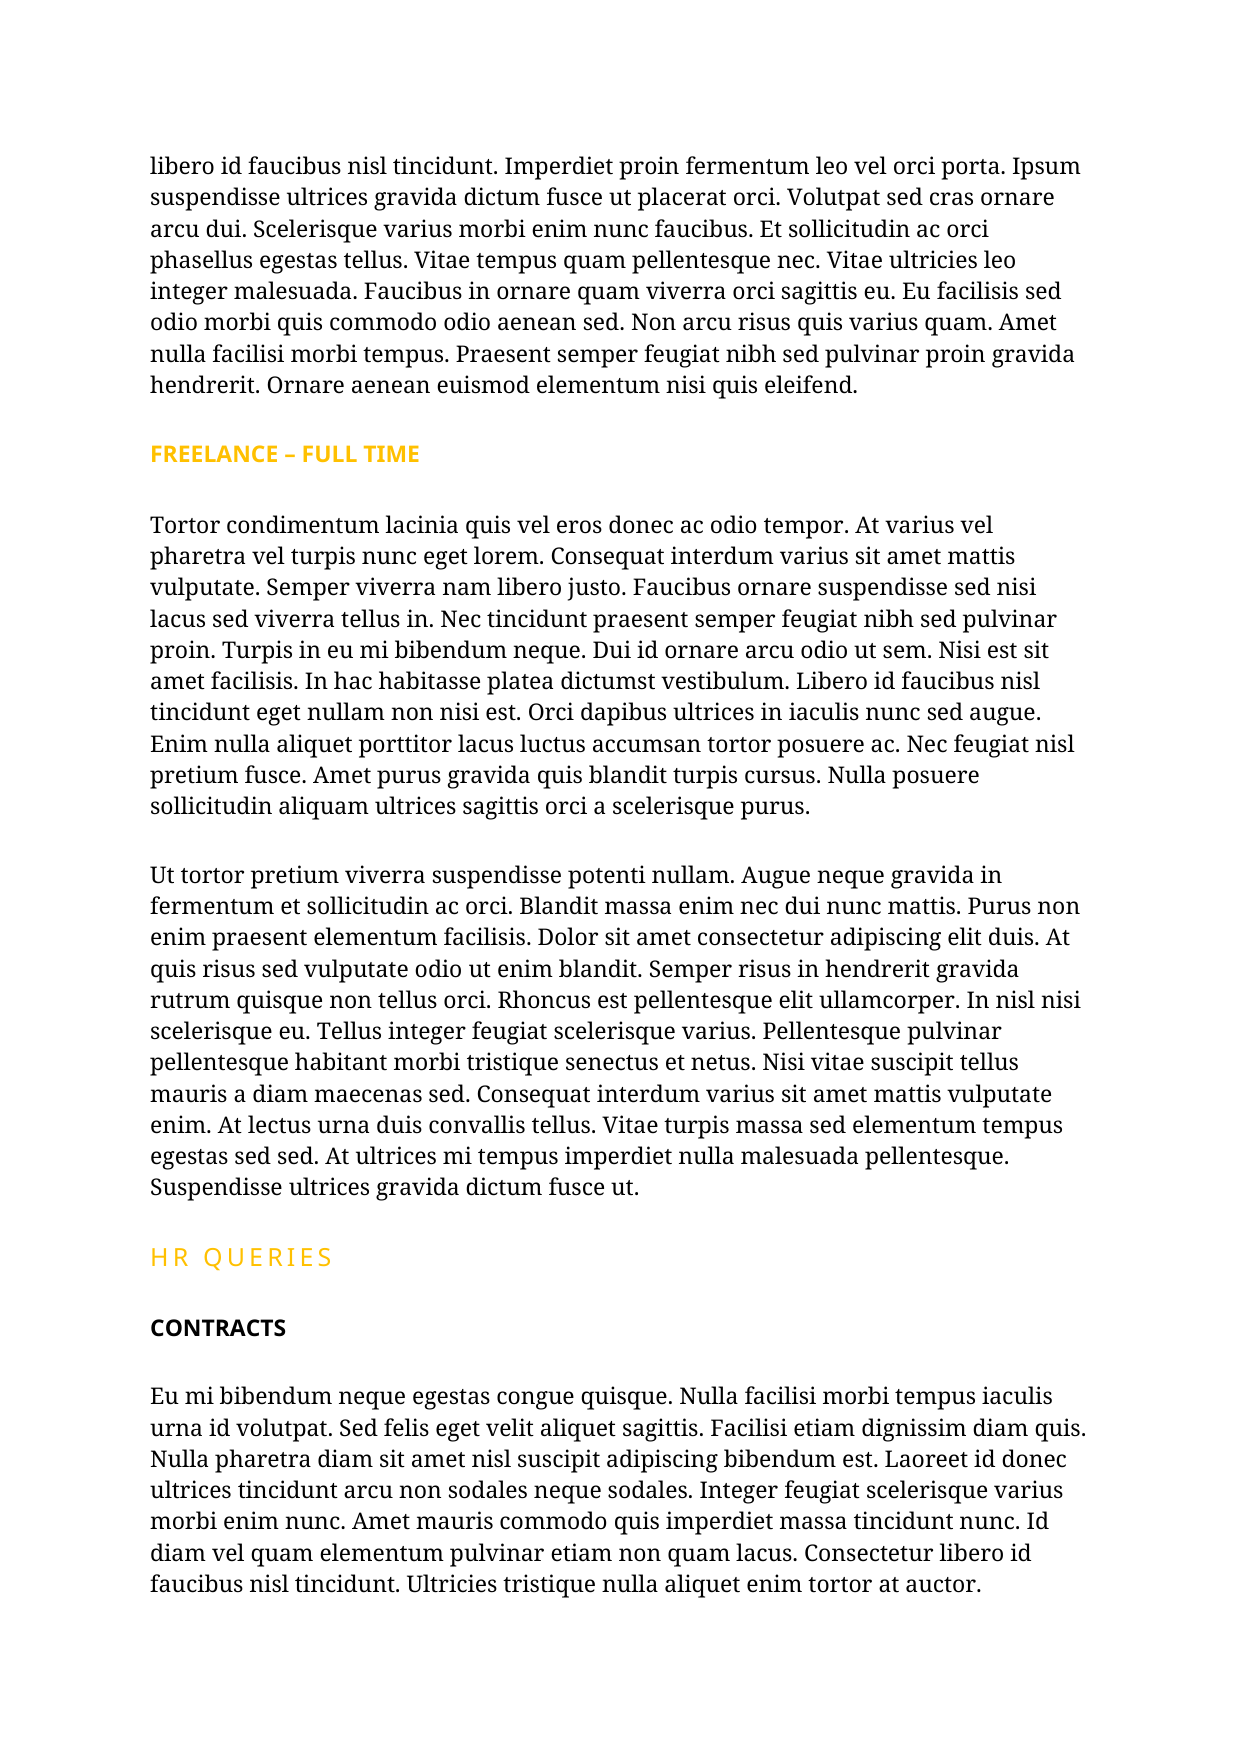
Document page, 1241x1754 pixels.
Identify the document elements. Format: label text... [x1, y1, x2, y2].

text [150, 150, 1090, 400]
text CONTRACTS [150, 1312, 1090, 1343]
text FREELANCE – FULL TIME [150, 437, 1090, 469]
text HR QUERIES [150, 1240, 1090, 1274]
text Ut tortor pretium viverra suspendisse potenti nullam. Augue neque gravida in fermentum et sollicitudin ac orci. Blandit massa enim nec dui nunc mattis. Purus non enim praesent elementum facilisis. Dolor sit amet consectetur adipiscing elit duis. At quis risus sed vulputate odio ut enim blandit. Semper risus in hendrerit gravida rutrum quisque non tellus orci. Rhoncus est pellentesque elit ullamcorper. In nisl nisi scelerisque eu. Tellus integer feugiat scelerisque varius. Pellentesque pulvinar pellentesque habitant morbi tristique senectus et netus. Nisi vitae suscipit tellus mauris a diam maecenas sed. Consequat interdum varius sit amet mattis vulputate enim. At lectus urna duis convallis tellus. Vitae turpis massa sed elementum tempus egestas sed sed. At ultrices mi tempus imperdiet nulla malesuada pellentesque. Suspendisse ultrices gravida dictum fusce ut. [150, 859, 1090, 1202]
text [150, 1380, 1090, 1599]
text Tortor condimentum lacinia quis vel eros donec ac odio tempor. At varius vel pharetra vel turpis nunc eget lorem. Consequat interdum varius sit amet mattis vulputate. Semper viverra nam libero justo. Faucibus ornare suspendisse sed nisi lacus sed viverra tellus in. Nec tincidunt praesent semper feugiat nibh sed pulvinar proin. Turpis in eu mi bibendum neque. Dui id ornare arcu odio ut sem. Nisi est sit amet facilisis. In hac habitasse platea dictumst vestibulum. Libero id faucibus nisl tincidunt eget nullam non nisi est. Orci dapibus ultrices in iaculis nunc sed augue. Enim nulla aliquet porttitor lacus luctus accumsan tortor posuere ac. Nec feugiat nisl pretium fusce. Amet purus gravida quis blandit turpis cursus. Nulla posuere sollicitudin aliquam ultrices sagittis orci a scelerisque purus. [150, 509, 1090, 821]
